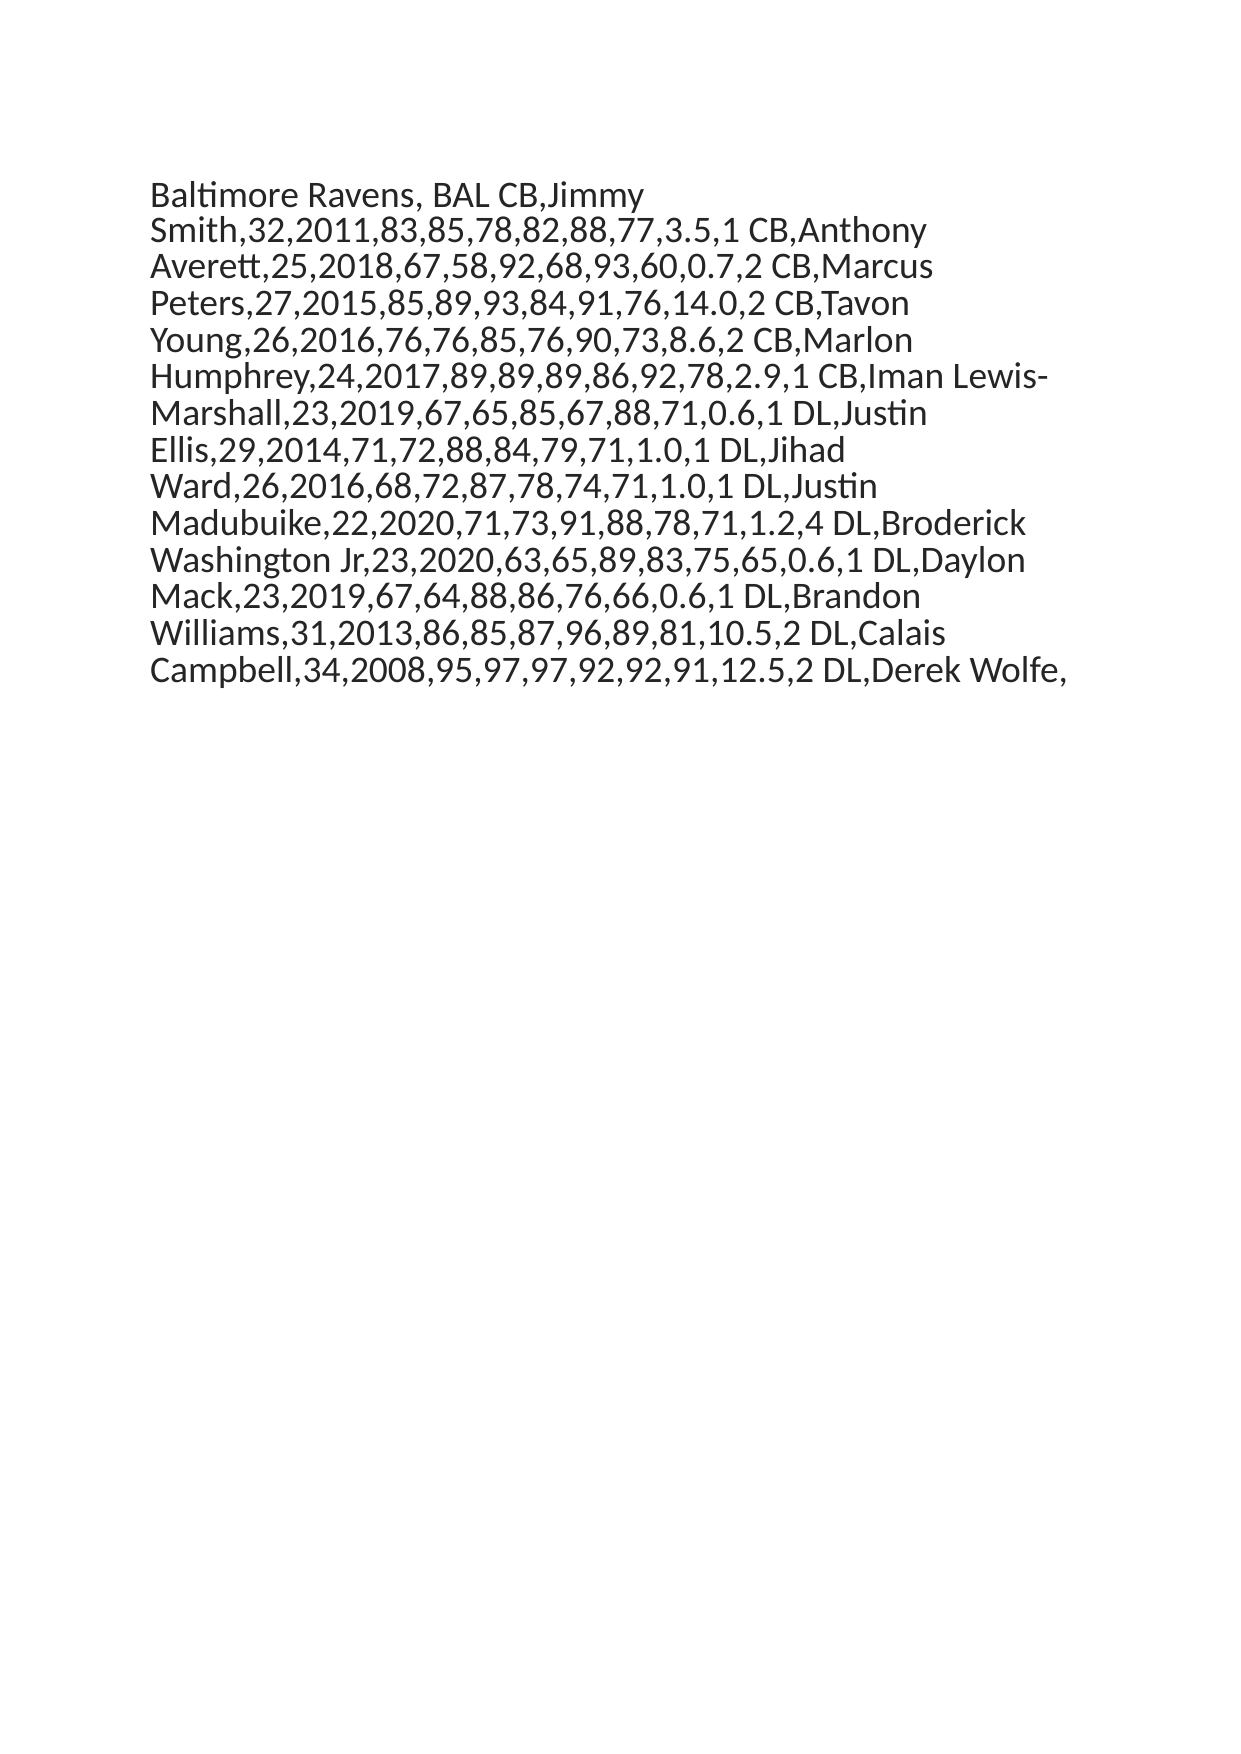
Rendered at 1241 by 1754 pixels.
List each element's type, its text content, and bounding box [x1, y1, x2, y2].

text Baltimore Ravens, BAL CB,Jimmy Smith,32,2011,83,85,78,82,88,77,3.5,1 CB,Anthony Averett,25,2018,67,58,92,68,93,60,0.7,2 CB,Marcus Peters,27,2015,85,89,93,84,91,76,14.0,2 CB,Tavon Young,26,2016,76,76,85,76,90,73,8.6,2 CB,Marlon Humphrey,24,2017,89,89,89,86,92,78,2.9,1 CB,Iman Lewis-Marshall,23,2019,67,65,85,67,88,71,0.6,1 DL,Justin Ellis,29,2014,71,72,88,84,79,71,1.0,1 DL,Jihad Ward,26,2016,68,72,87,78,74,71,1.0,1 DL,Justin Madubuike,22,2020,71,73,91,88,78,71,1.2,4 DL,Broderick Washington Jr,23,2020,63,65,89,83,75,65,0.6,1 DL,Daylon Mack,23,2019,67,64,88,86,76,66,0.6,1 DL,Brandon Williams,31,2013,86,85,87,96,89,81,10.5,2 DL,Calais Campbell,34,2008,95,97,97,92,92,91,12.5,2 DL,Derek Wolfe, [150, 184, 1090, 837]
